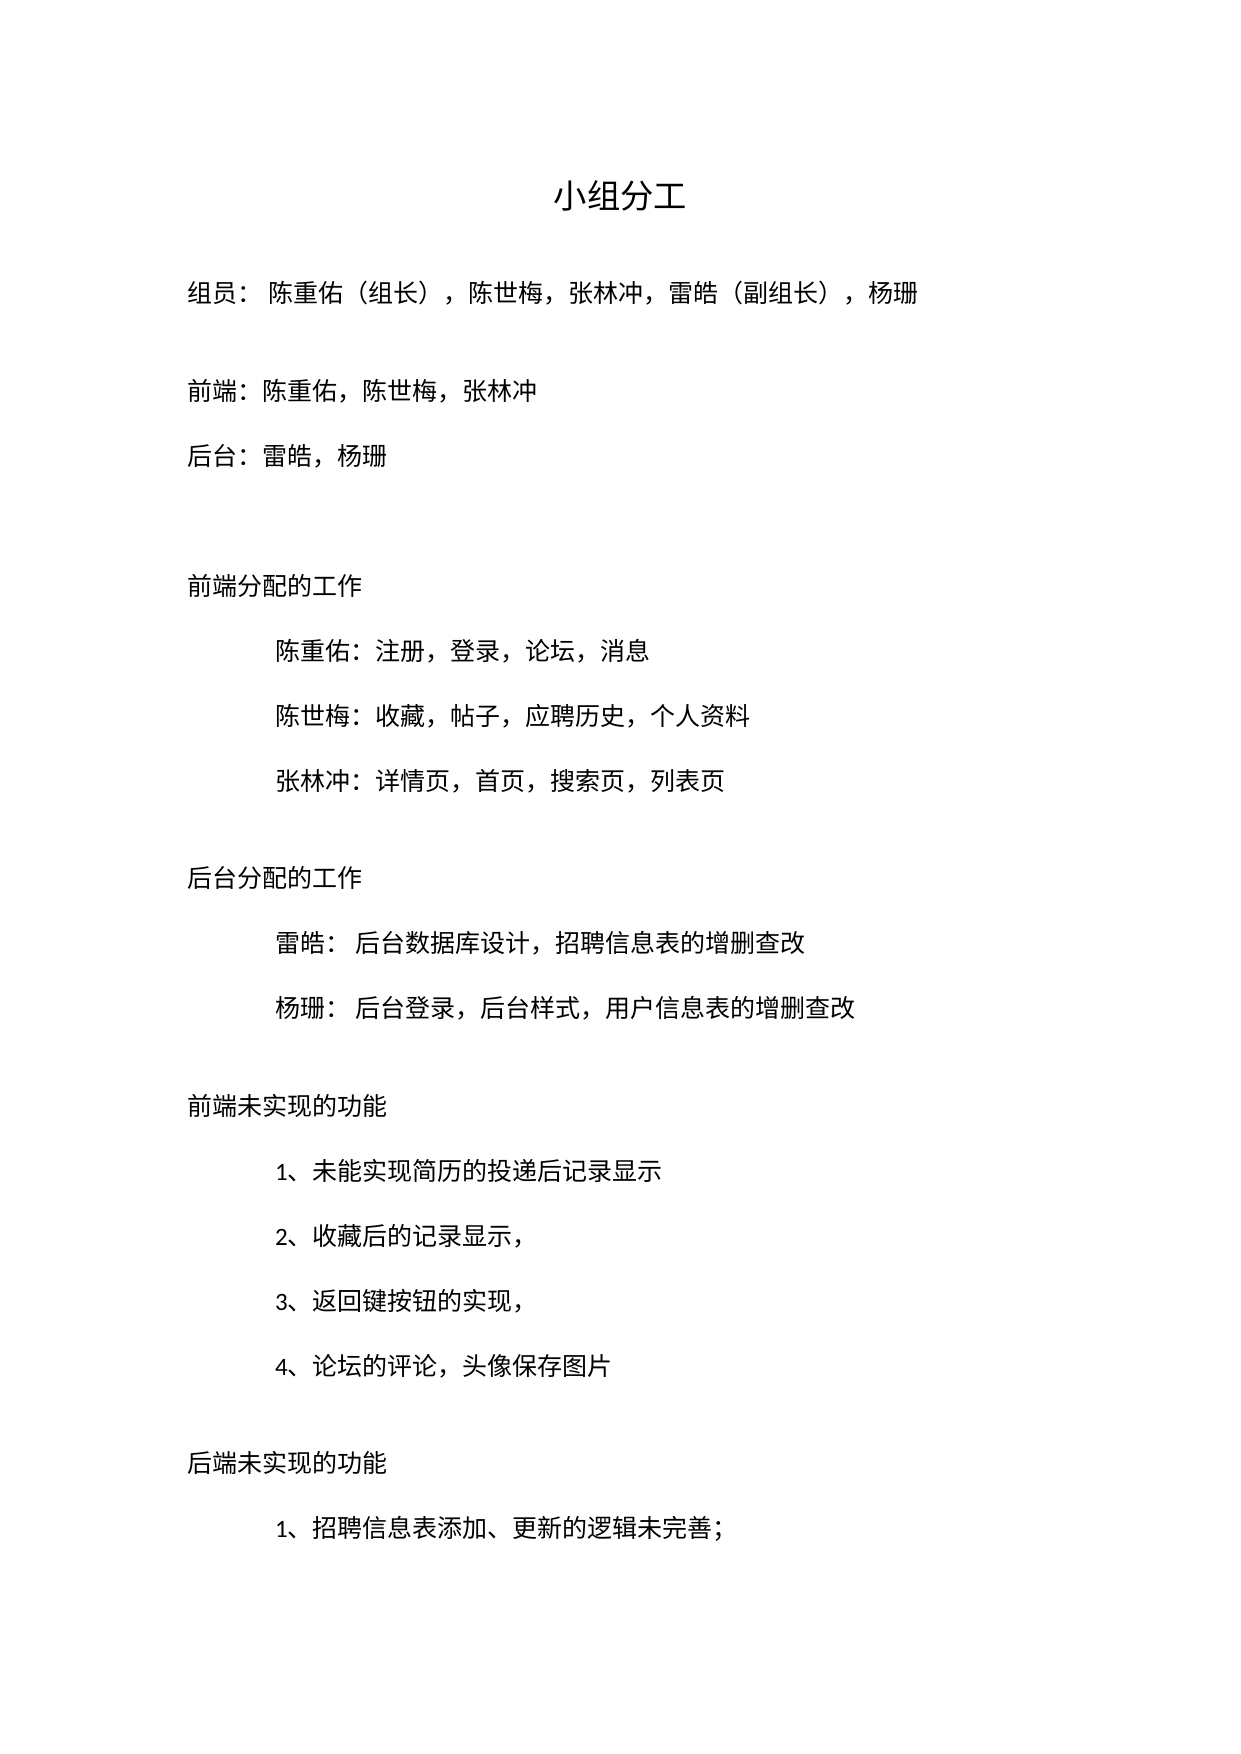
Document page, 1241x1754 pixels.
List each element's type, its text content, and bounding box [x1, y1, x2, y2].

text 杨珊： 后台登录，后台样式，用户信息表的增删查改 [231, 974, 1053, 1039]
list 论坛的评论，头像保存图片 [231, 1332, 1053, 1397]
list 未能实现简历的投递后记录显示 [231, 1137, 1053, 1202]
text 后台：雷皓，杨珊 [187, 422, 1053, 487]
text 后台分配的工作 [187, 844, 1053, 909]
text 陈世梅：收藏，帖子，应聘历史，个人资料 [231, 682, 1053, 747]
list 返回键按钮的实现， [231, 1267, 1053, 1332]
text 前端未实现的功能 [187, 1072, 1053, 1137]
text 前端分配的工作 [187, 552, 1053, 617]
text 陈重佑：注册，登录，论坛，消息 [231, 617, 1053, 682]
text 组员： 陈重佑（组长），陈世梅，张林冲，雷皓（副组长），杨珊 [187, 259, 1053, 324]
list 收藏后的记录显示， [231, 1202, 1053, 1267]
text 前端：陈重佑，陈世梅，张林冲 [187, 357, 1053, 422]
text 1、招聘信息表添加、更新的逻辑未完善； [231, 1494, 1053, 1559]
text 雷皓： 后台数据库设计，招聘信息表的增删查改 [231, 909, 1053, 974]
text 小组分工 [187, 162, 1053, 227]
text 后端未实现的功能 [187, 1429, 1053, 1494]
text 张林冲：详情页，首页，搜索页，列表页 [231, 747, 1053, 812]
